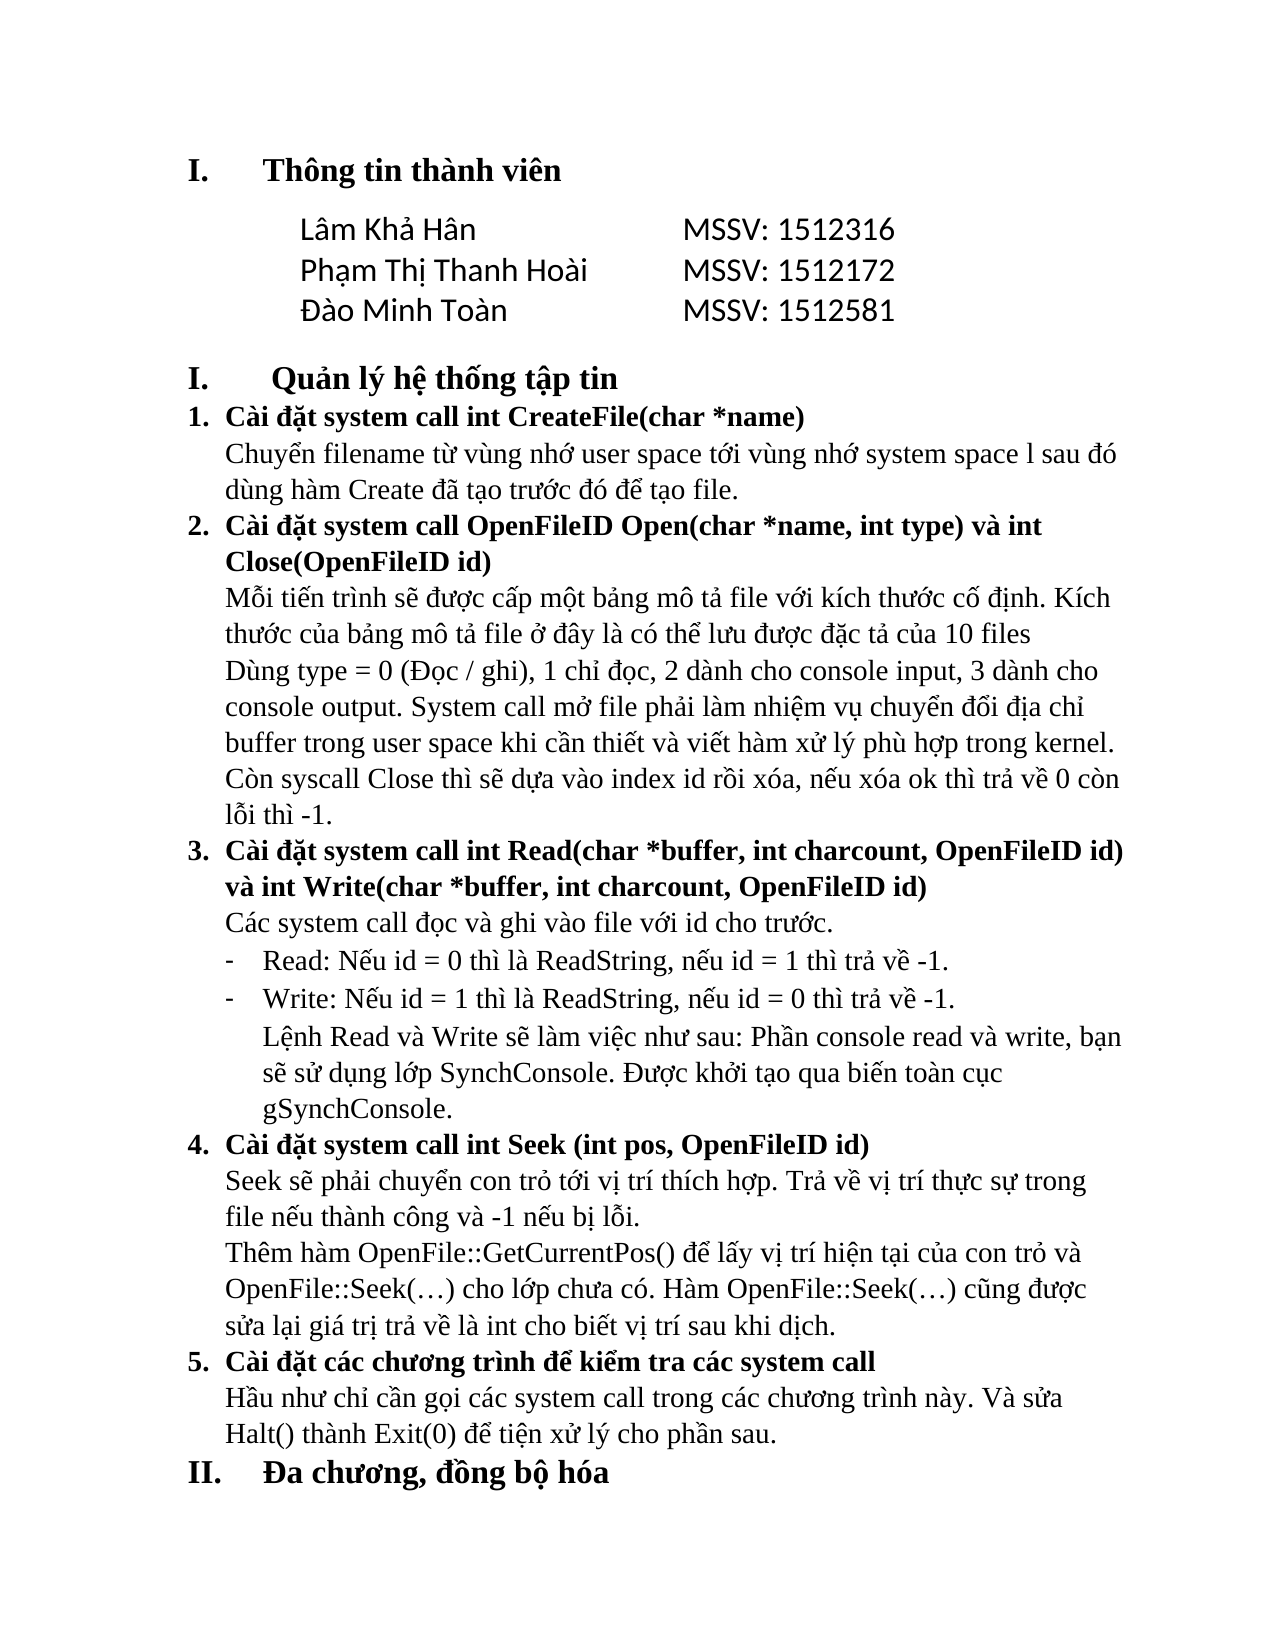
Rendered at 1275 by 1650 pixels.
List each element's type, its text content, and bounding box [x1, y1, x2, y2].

text Phạm Thị Thanh Hoài MSSV: 1512172 [225, 249, 1125, 289]
list Cài đặt các chương trình để kiểm tra các system call [187, 1344, 1125, 1377]
list Dùng type = 0 (Đọc / ghi), 1 chỉ đọc, 2 dành cho console input, 3 dành cho console output. System call mở file phải làm nhiệm vụ chuyển đổi địa chỉ buffer trong user space khi cần thiết và viết hàm xử lý phù hợp trong kernel. [225, 653, 1125, 758]
list Lệnh Read và Write sẽ làm việc như sau: Phần console read và write, bạn sẽ sử dụng lớp SynchConsole. Được khởi tạo qua biến toàn cục gSynchConsole. [262, 1019, 1125, 1124]
list Còn syscall Close thì sẽ dựa vào index id rồi xóa, nếu xóa ok thì trả về 0 còn lỗi thì -1. [225, 761, 1125, 831]
list Các system call đọc và ghi vào file với id cho trước. [225, 906, 1125, 939]
list Seek sẽ phải chuyển con trỏ tới vị trí thích hợp. Trả về vị trí thực sự trong file nếu thành công và -1 nếu bị lỗi. [225, 1163, 1125, 1233]
list Đa chương, đồng bộ hóa [187, 1452, 1125, 1491]
list Hầu như chỉ cần gọi các system call trong các chương trình này. Và sửa Halt() thành Exit(0) để tiện xử lý cho phần sau. [225, 1380, 1125, 1450]
list Thông tin thành viên [187, 150, 1125, 188]
list Cài đặt system call int CreateFile(char *name) [187, 399, 1125, 433]
list Cài đặt system call int Seek (int pos, OpenFileID id) [187, 1127, 1125, 1161]
text Lâm Khả Hân MSSV: 1512316 [225, 208, 1125, 249]
list Mỗi tiến trình sẽ được cấp một bảng mô tả file với kích thước cố định. Kích thước của bảng mô tả file ở đây là có thể lưu được đặc tả của 10 files [225, 580, 1125, 650]
list Cài đặt system call OpenFileID Open(char *name, int type) và int Close(OpenFileID id) [187, 508, 1125, 578]
text Đào Minh Toàn MSSV: 1512581 [225, 289, 1125, 330]
list Cài đặt system call int Read(char *buffer, int charcount, OpenFileID id) và int Write(char *buffer, int charcount, OpenFileID id) [187, 833, 1125, 903]
list Quản lý hệ thống tập tin [187, 358, 1125, 397]
list Read: Nếu id = 0 thì là ReadString, nếu id = 1 thì trả về -1. [225, 942, 1125, 977]
list Chuyển filename từ vùng nhớ user space tới vùng nhớ system space l sau đó dùng hàm Create đã tạo trước đó để tạo file. [225, 436, 1125, 505]
list Write: Nếu id = 1 thì là ReadString, nếu id = 0 thì trả về -1. [225, 980, 1125, 1016]
list Thêm hàm OpenFile::GetCurrentPos() để lấy vị trí hiện tại của con trỏ và OpenFile::Seek(…) cho lớp chưa có. Hàm OpenFile::Seek(…) cũng được sửa lại giá trị trả về là int cho biết vị trí sau khi dịch. [225, 1236, 1125, 1341]
